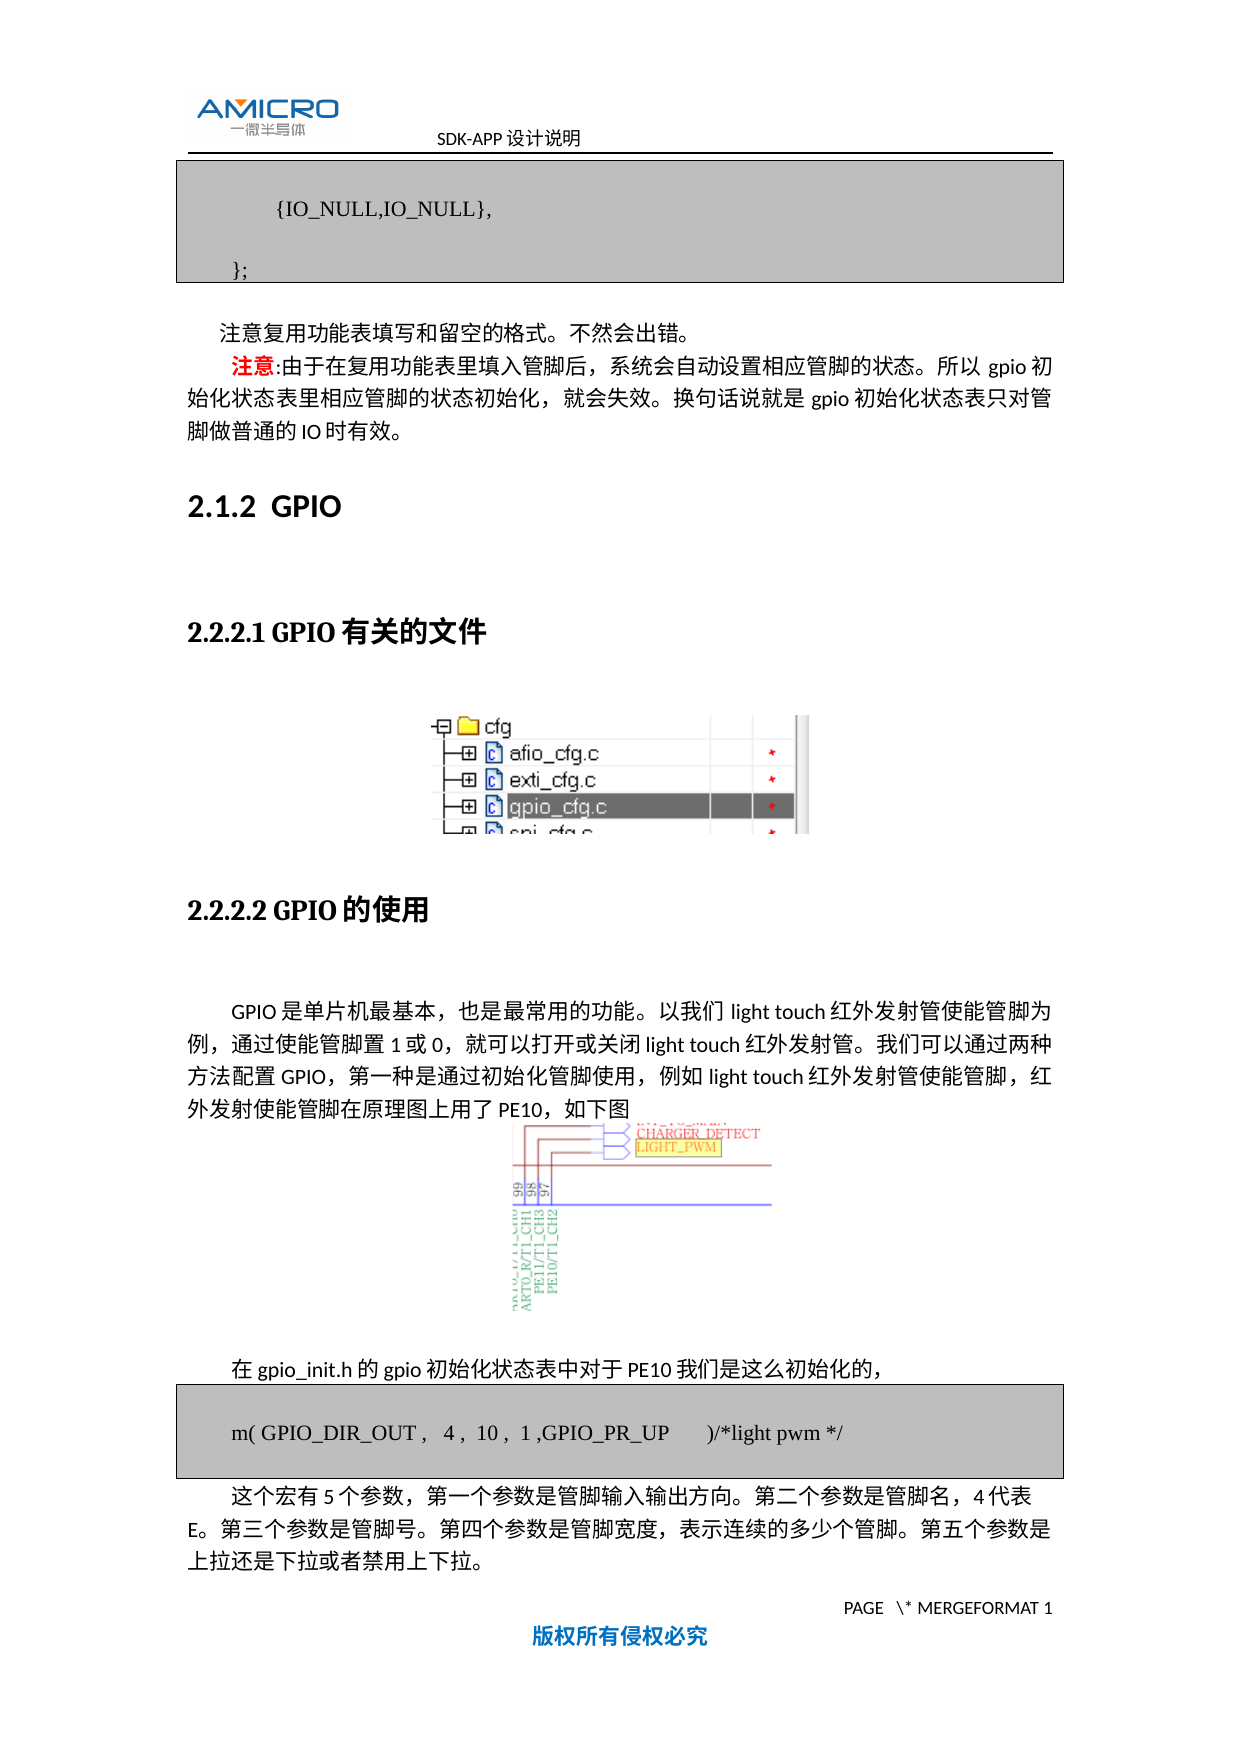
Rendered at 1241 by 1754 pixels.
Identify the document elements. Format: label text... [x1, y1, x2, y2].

picture [512, 1123, 772, 1311]
picture [187, 88, 349, 145]
picture [431, 715, 810, 834]
subtitle 2.2.2.2 GPIO的使用 [187, 875, 1053, 940]
subtitle 2.1.2 GPIO [187, 473, 1053, 538]
list 注意复用功能表填写和留空的格式。不然会出错。 [187, 316, 1053, 348]
list 这个宏有5个参数，第一个参数是管脚输入输出方向。第二个参数是管脚名，4代表E。第三个参数是管脚号。第四个参数是管脚宽度，表示连续的多少个管脚。第五个参数是上拉还是下拉或者禁用上下拉。 [187, 1479, 1053, 1576]
table_header m( GPIO_DIR_OUT , 4 , 10 , 1 ,GPIO_PR_UP )/*light pwm */ [177, 1385, 1063, 1478]
list 在gpio_init.h的gpio初始化状态表中对于PE10我们是这么初始化的， [187, 1351, 1053, 1384]
text GPIO是单片机最基本，也是最常用的功能。以我们light touch红外发射管使能管脚为例，通过使能管脚置1或0，就可以打开或关闭light touch红外发射管。我们可以通过两种方法配置GPIO，第一种是通过初始化管脚使用，例如light touch红外发射管使能管脚，红外发射使能管脚在原理图上用了PE10，如下图 [187, 994, 1053, 1124]
subtitle 2.2.2.1 GPIO有关的文件 [187, 597, 1053, 662]
list 注意:由于在复用功能表里填入管脚后，系统会自动设置相应管脚的状态。所以gpio初始化状态表里相应管脚的状态初始化，就会失效。换句话说就是gpio初始化状态表只对管脚做普通的IO时有效。 [187, 348, 1053, 446]
table_header const afio_init_t uart3_afio[] = { {IO_NULL,IO_NULL}, }; [177, 161, 1063, 282]
